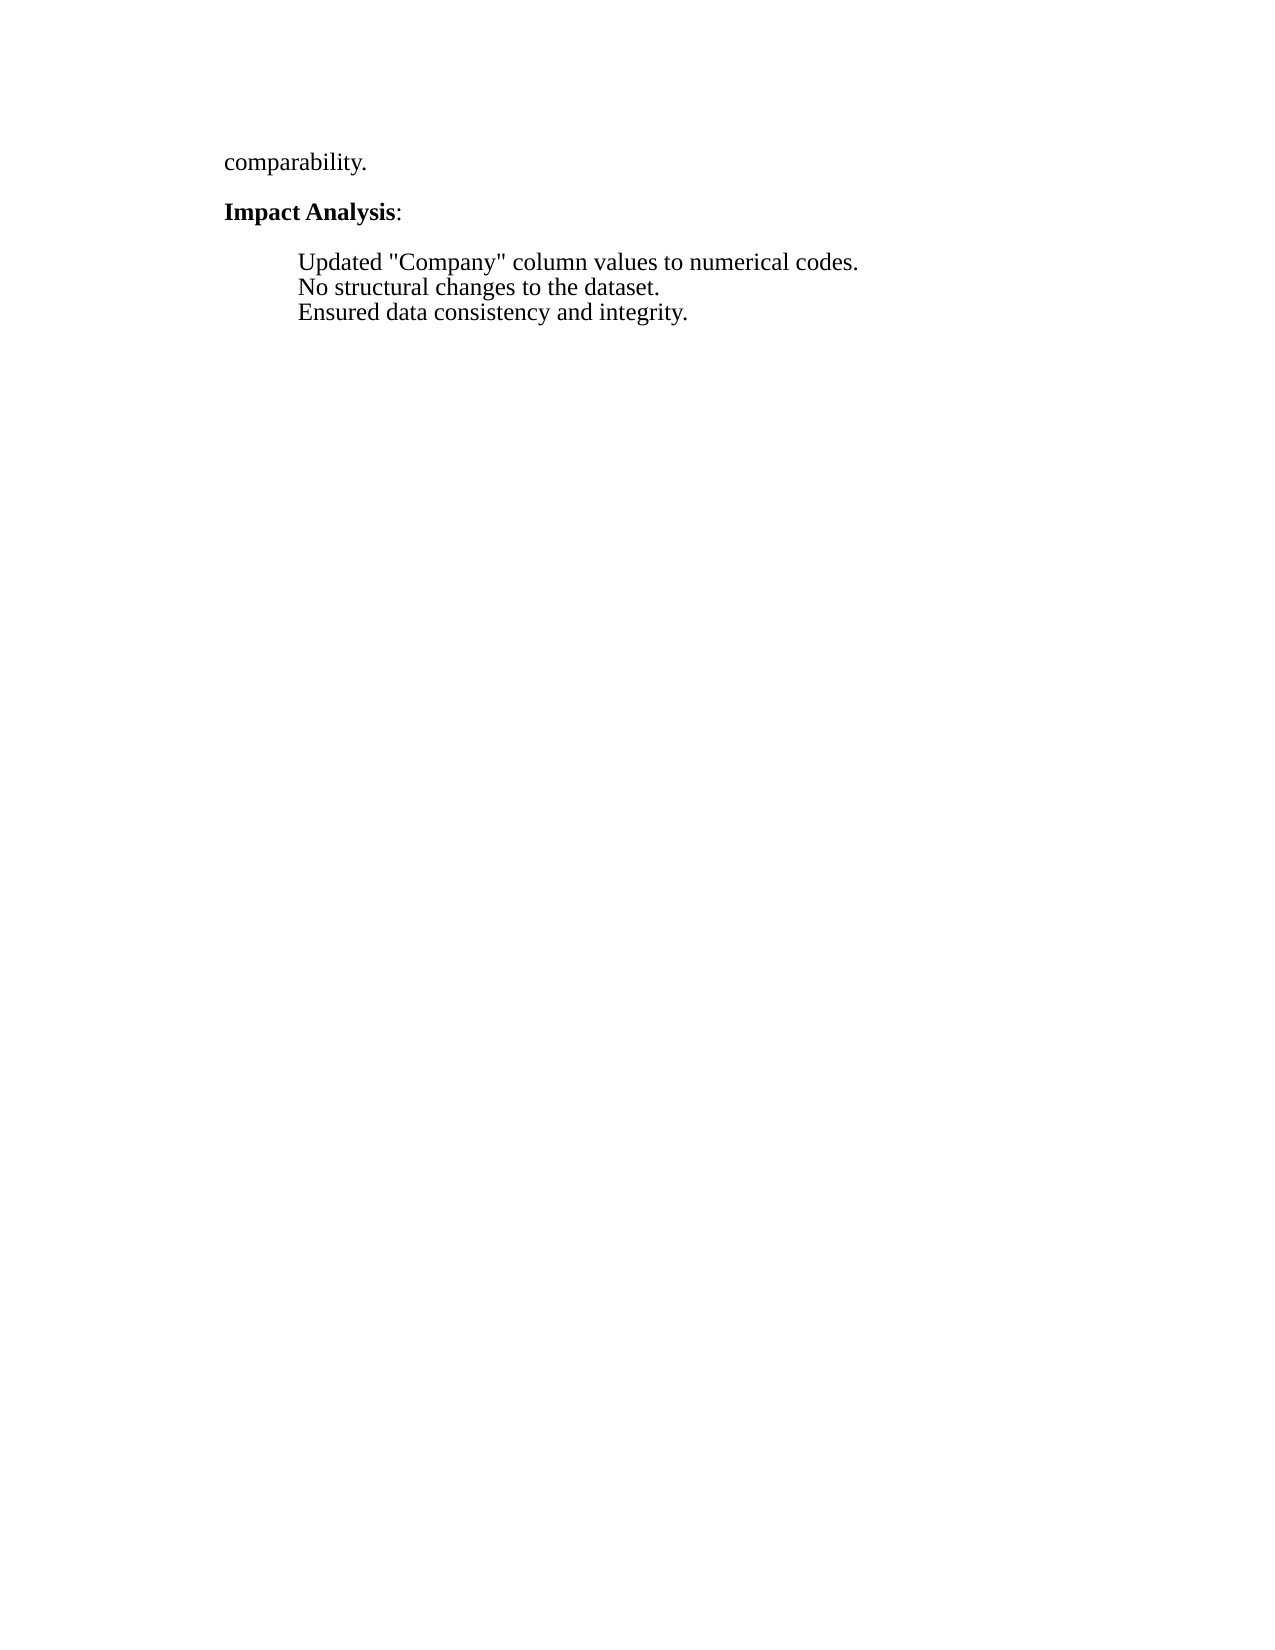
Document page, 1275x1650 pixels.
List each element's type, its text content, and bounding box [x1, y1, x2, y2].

text No structural changes to the dataset. [150, 275, 1125, 300]
text Impact Analysis: [150, 200, 1125, 225]
text Ensured data consistency and integrity. [150, 300, 1125, 325]
text Updated "Company" column values to numerical codes. [150, 250, 1125, 275]
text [150, 150, 1125, 175]
